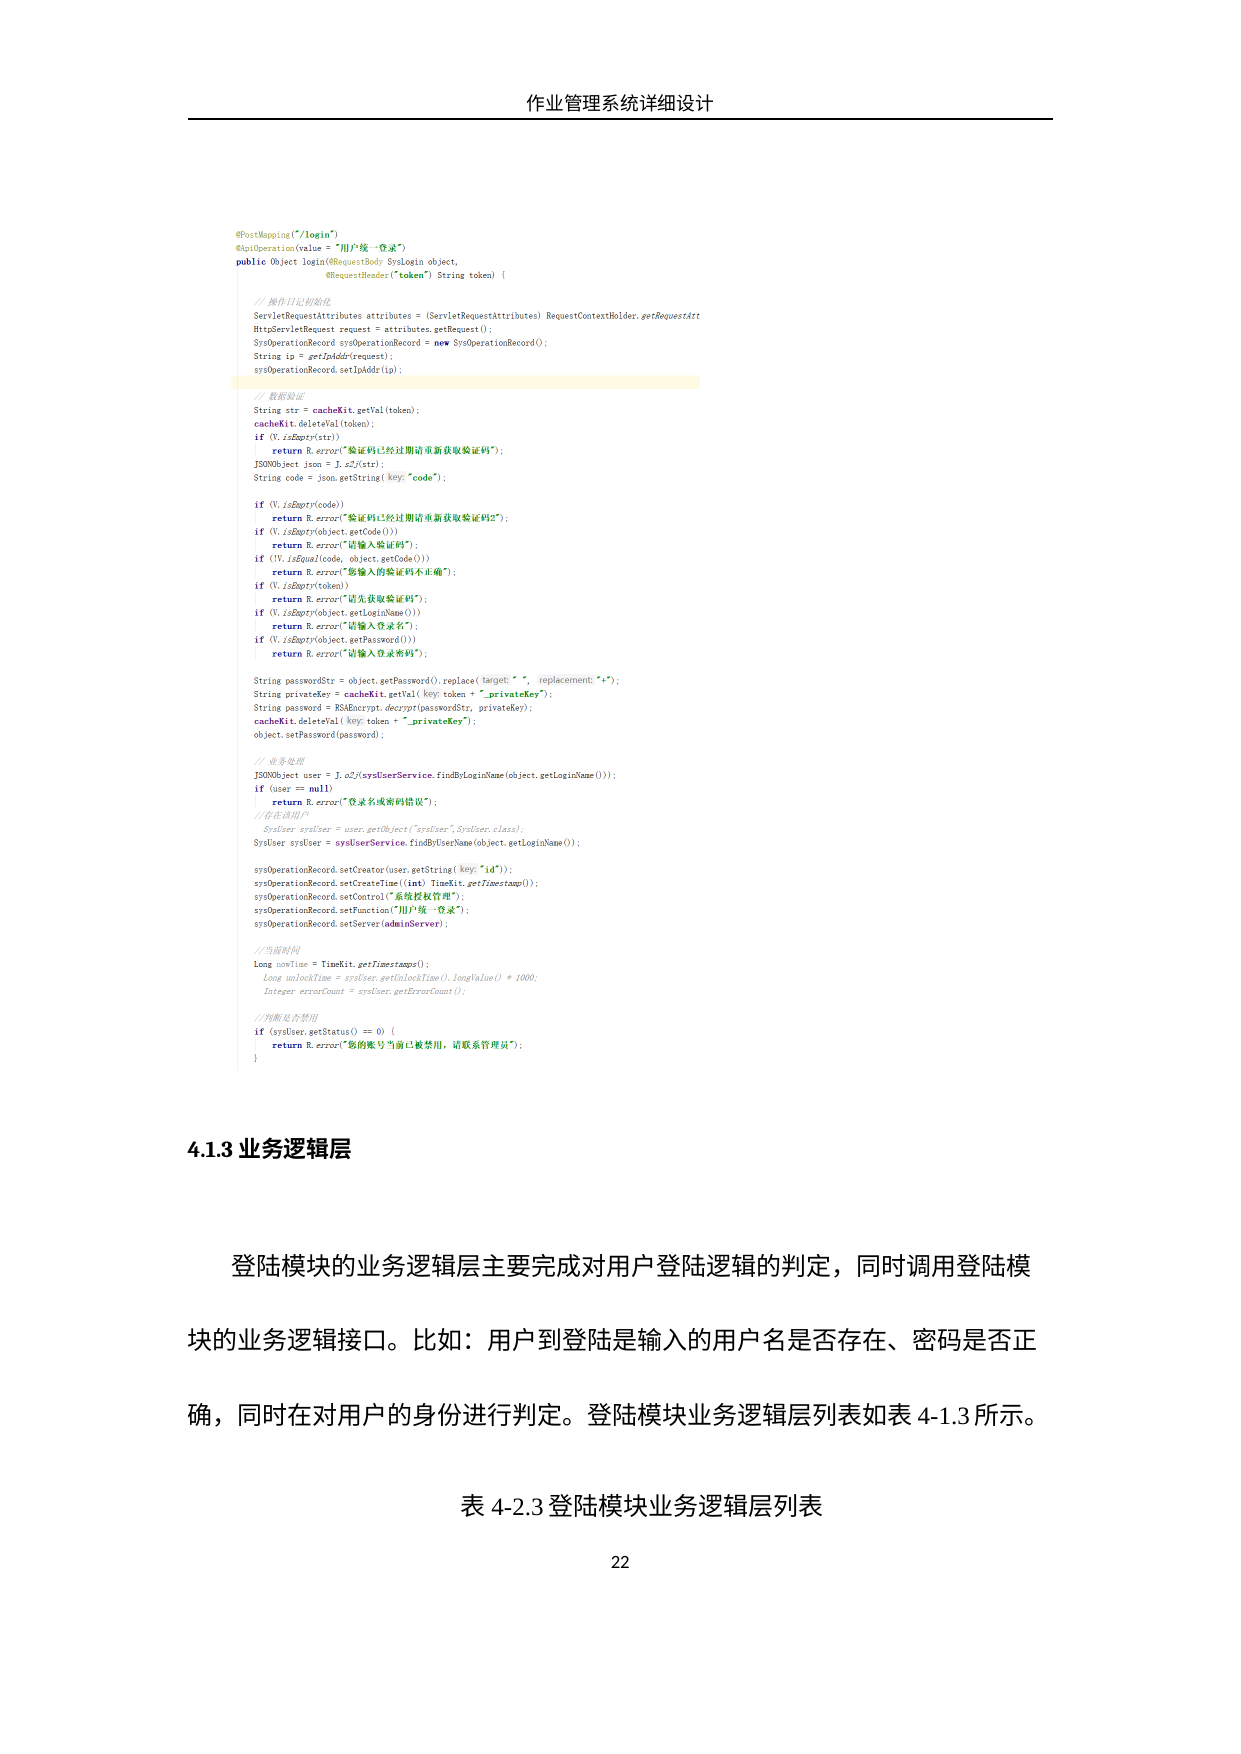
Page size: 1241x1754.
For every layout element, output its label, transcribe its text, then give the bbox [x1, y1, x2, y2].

text 登陆模块的业务逻辑层主要完成对用户登陆逻辑的判定，同时调用登陆模块的业务逻辑接口。比如：用户到登陆是输入的用户名是否存在、密码是否正确，同时在对用户的身份进行判定。登陆模块业务逻辑层列表如表4-1.3所示。 [187, 1232, 1053, 1446]
picture [231, 220, 700, 1071]
subtitle 4.1.3 业务逻辑层 [187, 1116, 1053, 1181]
text 表 4-2.3登陆模块业务逻辑层列表 [187, 1472, 1053, 1537]
